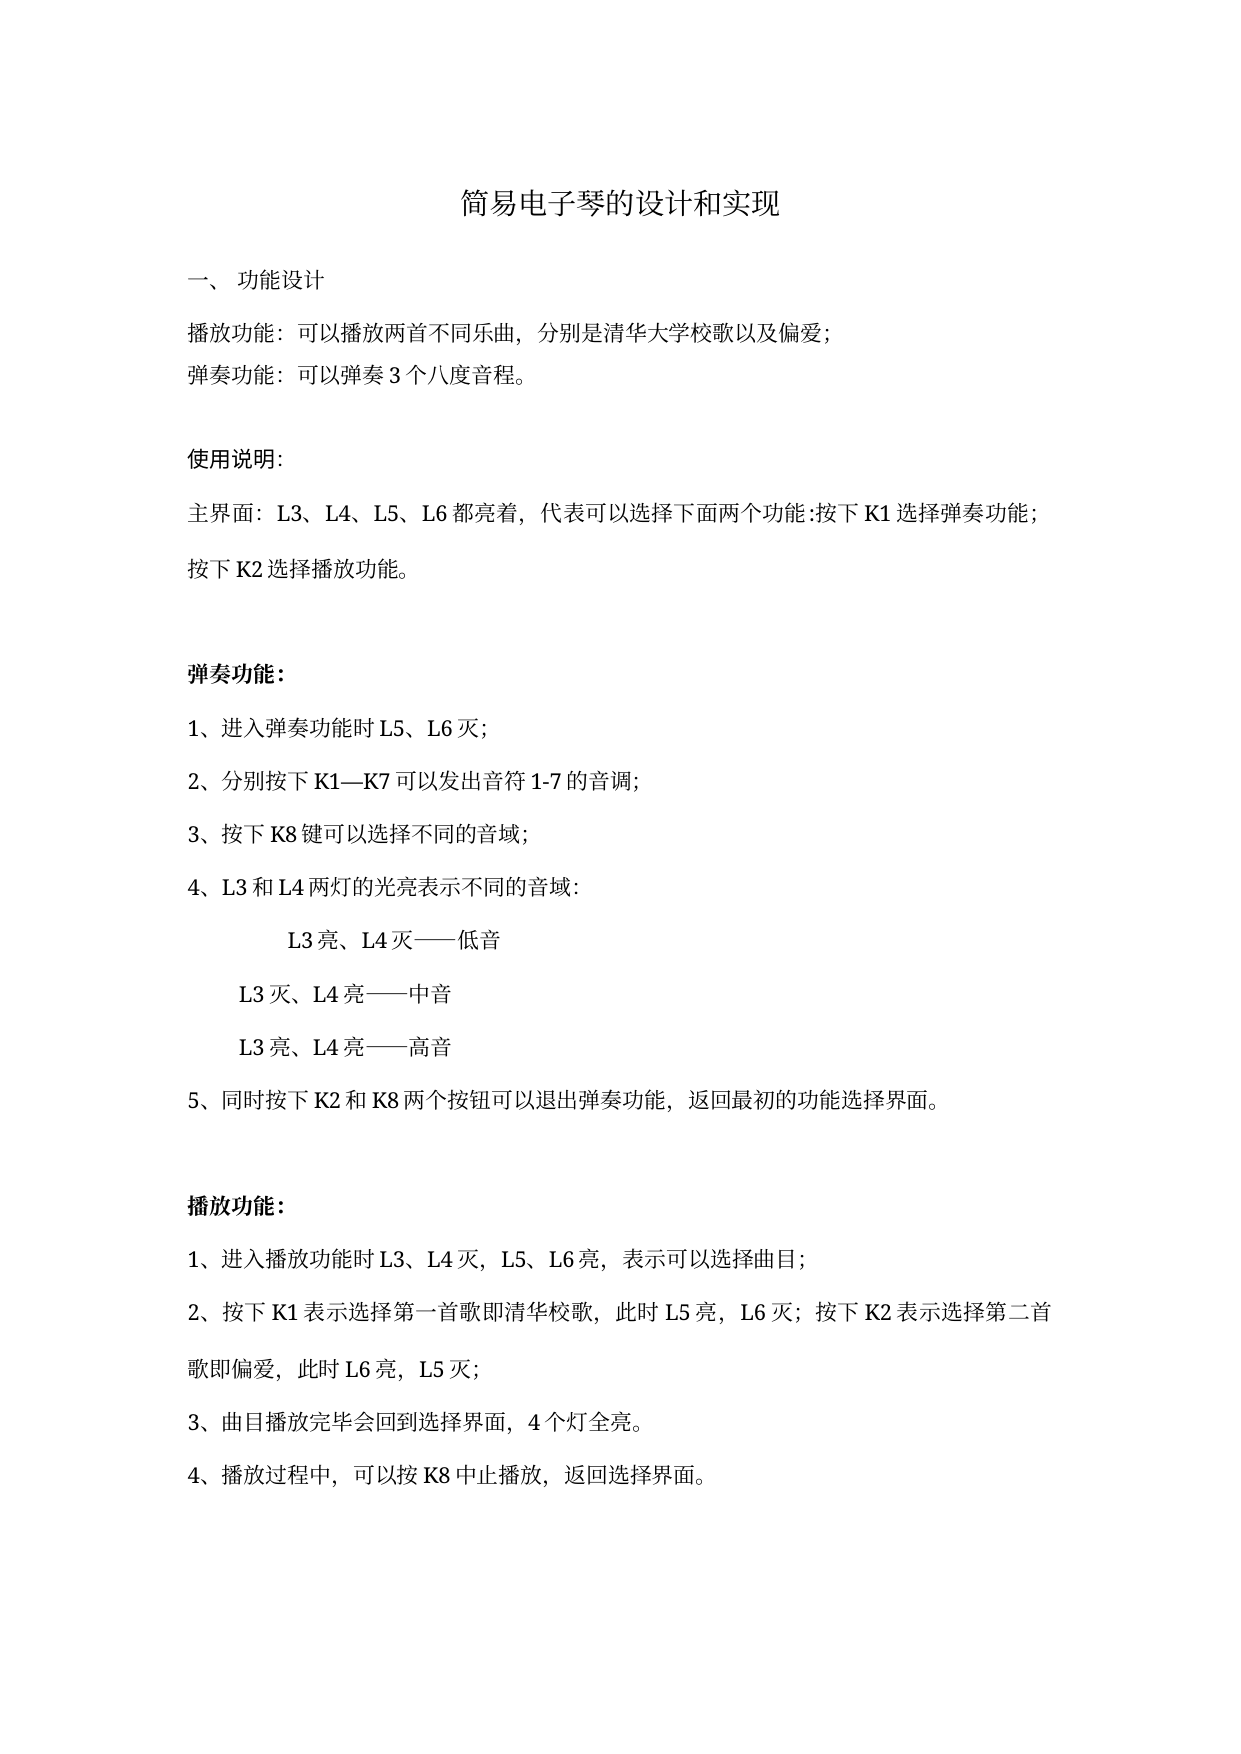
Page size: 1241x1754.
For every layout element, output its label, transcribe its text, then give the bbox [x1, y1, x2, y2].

text 播放功能： [187, 1186, 1053, 1224]
text 主界面：L3、L4、L5、L6都亮着，代表可以选择下面两个功能:按下K1选择弹奏功能；按下K2选择播放功能。 [187, 493, 1053, 587]
list 功能设计 [187, 260, 1053, 298]
text 1、进入弹奏功能时L5、L6灭； [187, 708, 1053, 745]
text L3亮、L4亮——高音 [187, 1027, 1053, 1065]
text 播放功能：可以播放两首不同乐曲，分别是清华大学校歌以及偏爱； [187, 314, 1053, 351]
text 2、按下K1表示选择第一首歌即清华校歌，此时L5亮，L6灭；按下K2表示选择第二首歌即偏爱，此时L6亮，L5灭； [187, 1293, 1053, 1386]
text 5、同时按下K2和K8两个按钮可以退出弹奏功能，返回最初的功能选择界面。 [187, 1081, 1053, 1118]
text 3、曲目播放完毕会回到选择界面，4个灯全亮。 [187, 1402, 1053, 1439]
text 3、按下K8键可以选择不同的音域； [187, 814, 1053, 852]
text L3亮、L4灭——低音 [237, 921, 1053, 958]
text 2、分别按下K1—K7可以发出音符1-7的音调； [187, 761, 1053, 799]
text 使用说明： [187, 439, 1053, 477]
text 4、播放过程中，可以按K8中止播放，返回选择界面。 [187, 1455, 1053, 1493]
text 1、进入播放功能时L3、L4灭，L5、L6亮，表示可以选择曲目； [187, 1239, 1053, 1277]
text 4、L3和L4两灯的光亮表示不同的音域： [187, 868, 1053, 905]
text L3灭、L4亮——中音 [187, 974, 1053, 1012]
text 弹奏功能： [187, 655, 1053, 692]
text 弹奏功能：可以弹奏3个八度音程。 [187, 356, 1053, 393]
text 简易电子琴的设计和实现 [187, 164, 1053, 239]
